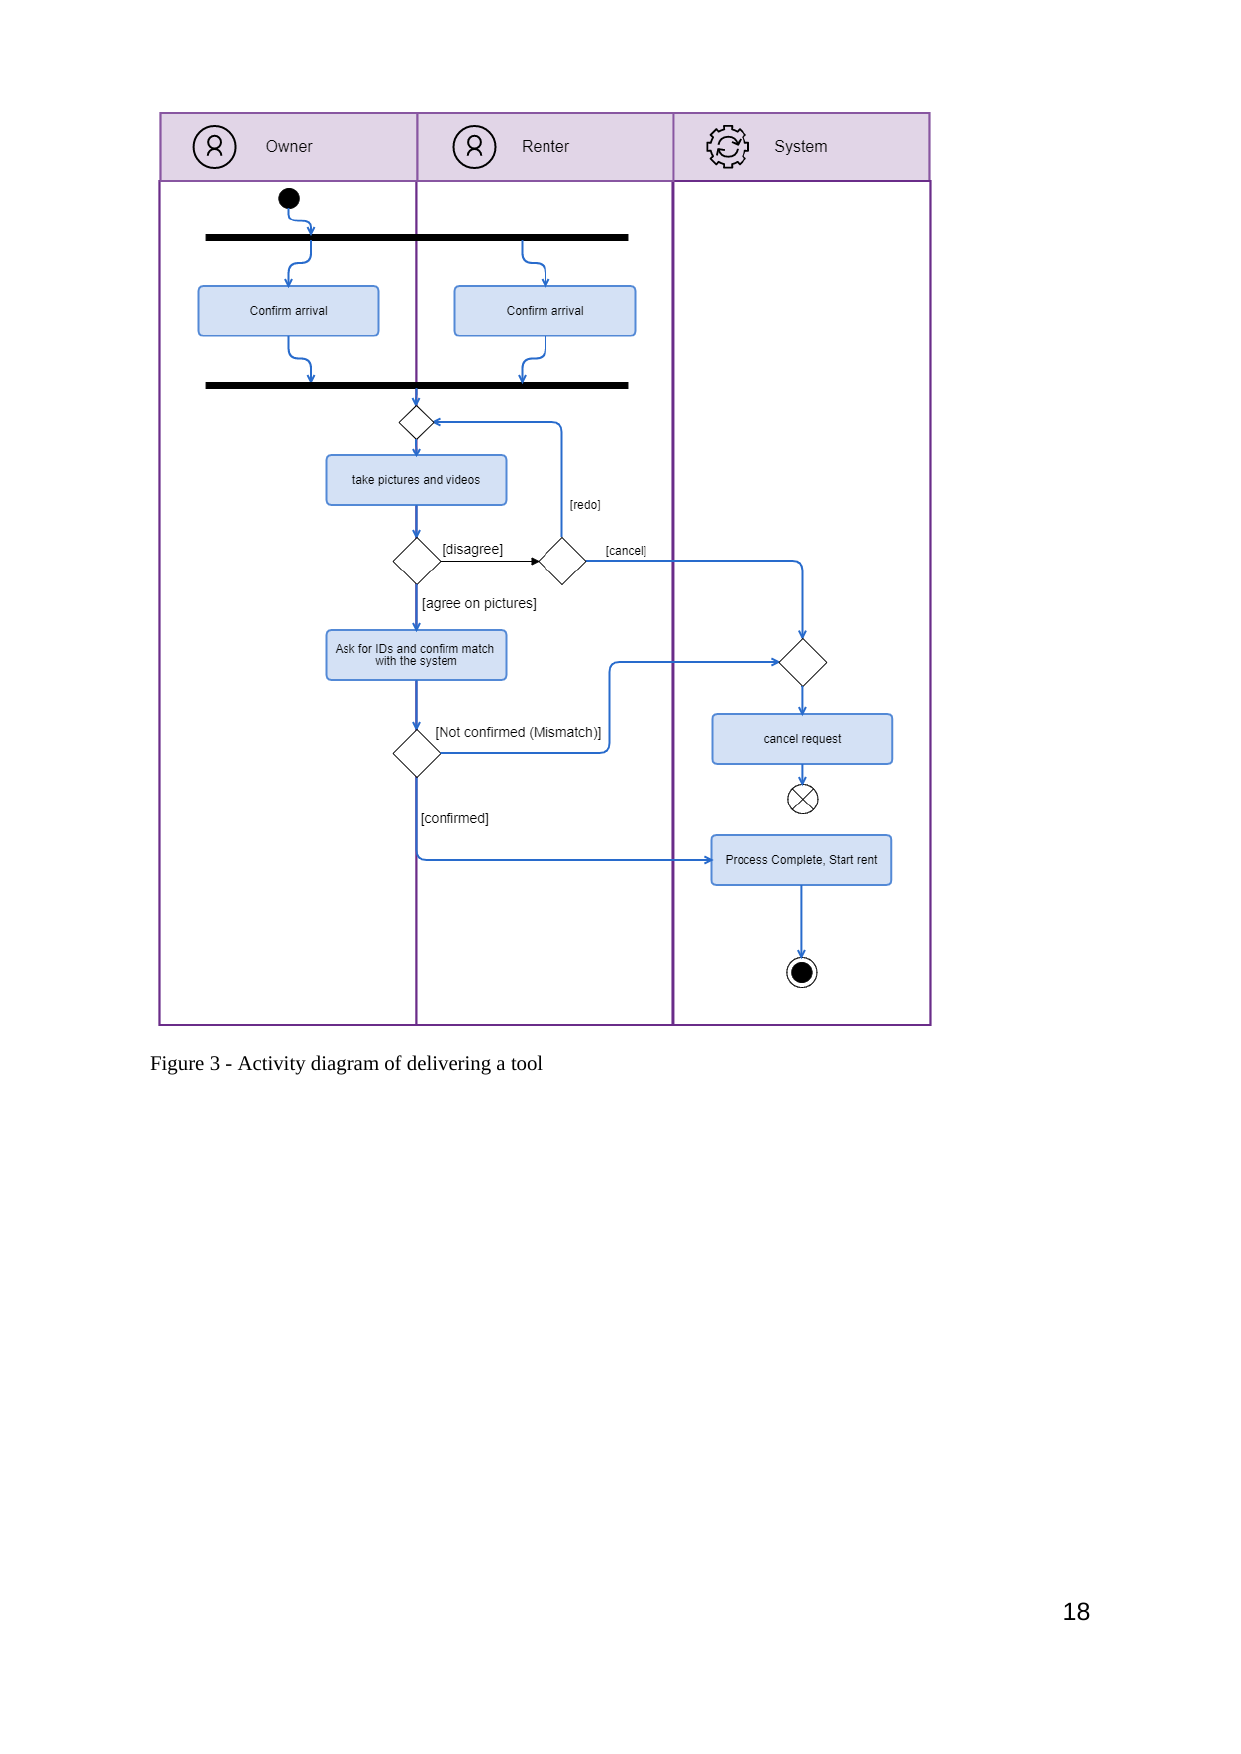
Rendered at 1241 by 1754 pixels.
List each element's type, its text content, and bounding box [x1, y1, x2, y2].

picture [150, 103, 941, 1038]
